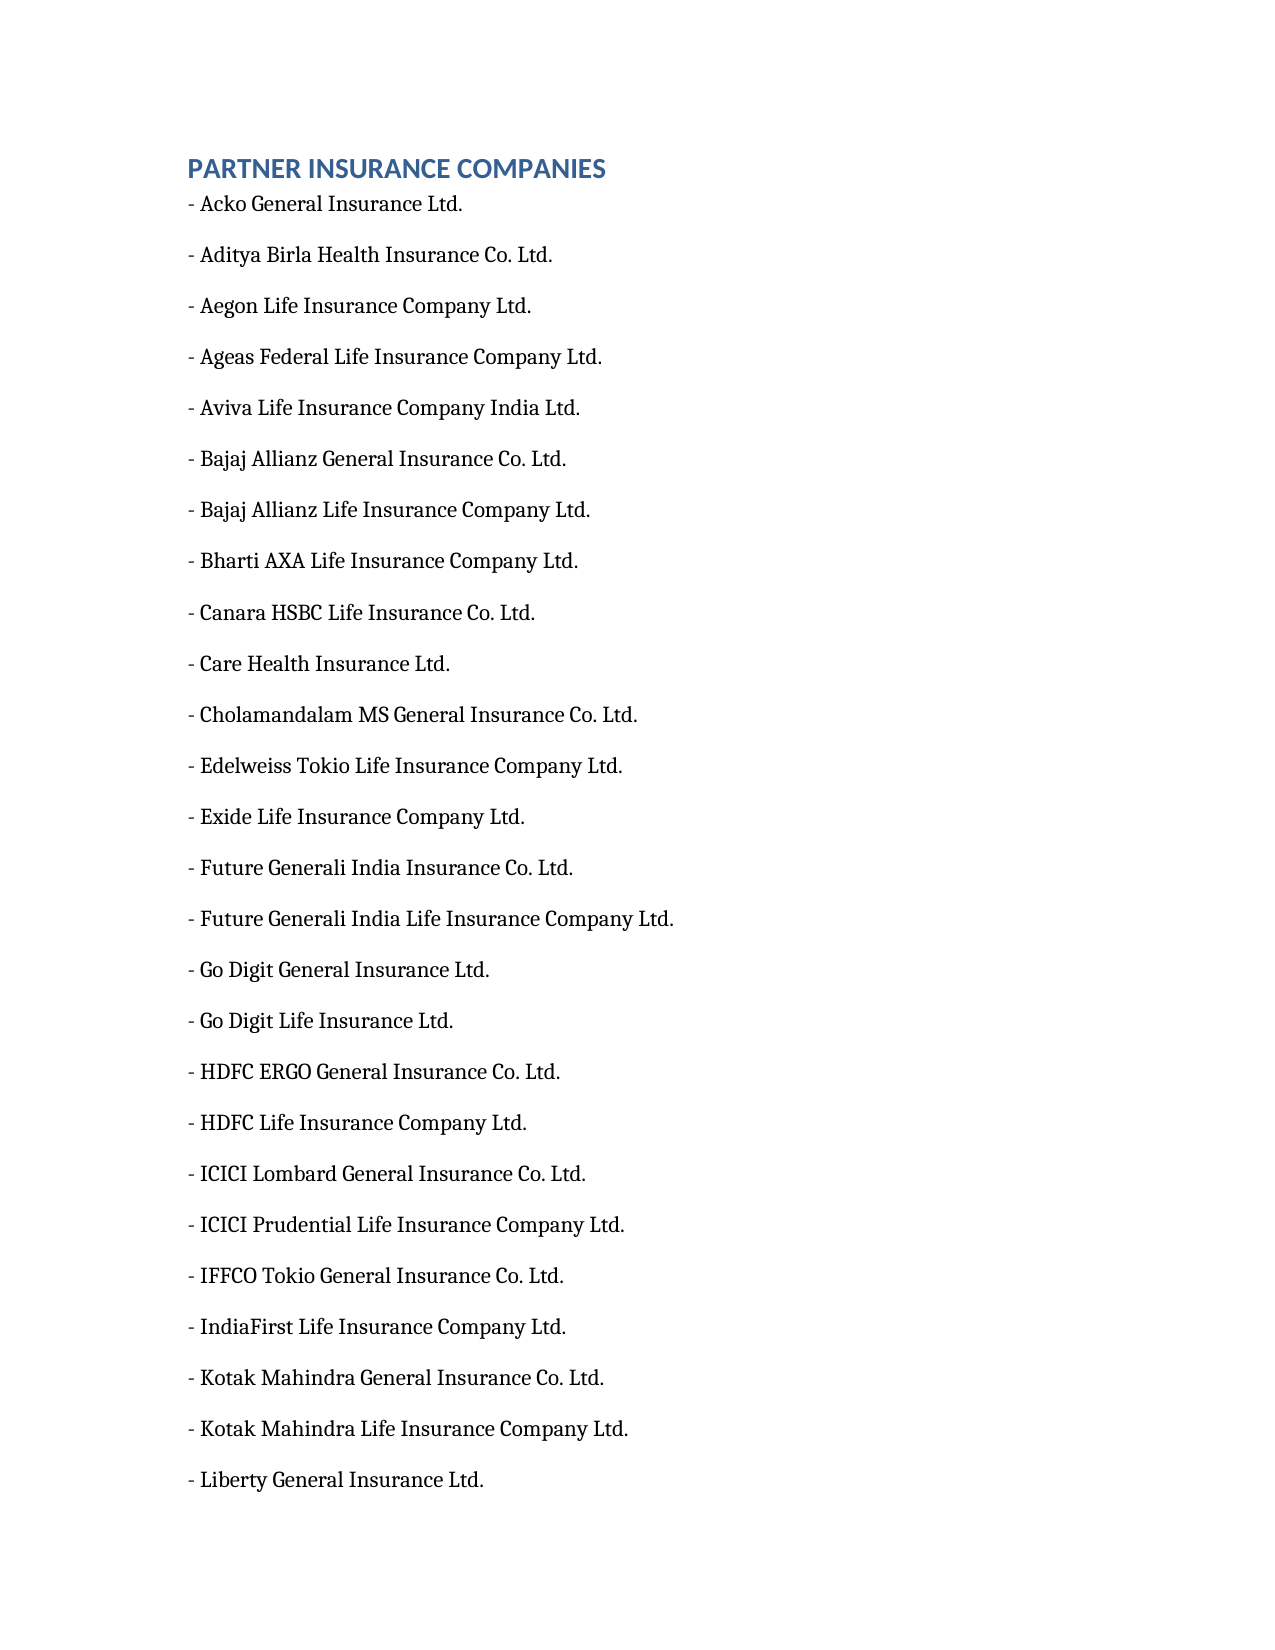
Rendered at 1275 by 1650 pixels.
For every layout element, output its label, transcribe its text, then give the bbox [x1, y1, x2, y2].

text - ICICI Prudential Life Insurance Company Ltd. [187, 1212, 1087, 1238]
text - Bajaj Allianz Life Insurance Company Ltd. [187, 497, 1087, 523]
text - Bharti AXA Life Insurance Company Ltd. [187, 548, 1087, 574]
text - Aegon Life Insurance Company Ltd. [187, 293, 1087, 319]
text - Acko General Insurance Ltd. [187, 191, 1087, 217]
text - HDFC ERGO General Insurance Co. Ltd. [187, 1059, 1087, 1085]
text - Kotak Mahindra General Insurance Co. Ltd. [187, 1365, 1087, 1391]
text - Kotak Mahindra Life Insurance Company Ltd. [187, 1416, 1087, 1442]
text - Ageas Federal Life Insurance Company Ltd. [187, 344, 1087, 370]
text - Cholamandalam MS General Insurance Co. Ltd. [187, 701, 1087, 728]
text - Liberty General Insurance Ltd. [187, 1467, 1087, 1493]
text - Bajaj Allianz General Insurance Co. Ltd. [187, 446, 1087, 472]
text - Aviva Life Insurance Company India Ltd. [187, 395, 1087, 421]
text - IFFCO Tokio General Insurance Co. Ltd. [187, 1263, 1087, 1289]
text - Canara HSBC Life Insurance Co. Ltd. [187, 599, 1087, 626]
text - IndiaFirst Life Insurance Company Ltd. [187, 1314, 1087, 1340]
text - Future Generali India Insurance Co. Ltd. [187, 854, 1087, 881]
text - HDFC Life Insurance Company Ltd. [187, 1110, 1087, 1136]
text - Future Generali India Life Insurance Company Ltd. [187, 906, 1087, 932]
text - Aditya Birla Health Insurance Co. Ltd. [187, 242, 1087, 268]
text - Go Digit General Insurance Ltd. [187, 957, 1087, 983]
text - Go Digit Life Insurance Ltd. [187, 1008, 1087, 1034]
text - ICICI Lombard General Insurance Co. Ltd. [187, 1161, 1087, 1187]
text - Edelweiss Tokio Life Insurance Company Ltd. [187, 752, 1087, 779]
text - Care Health Insurance Ltd. [187, 650, 1087, 677]
subtitle PARTNER INSURANCE COMPANIES [187, 150, 1087, 186]
text - Exide Life Insurance Company Ltd. [187, 803, 1087, 830]
